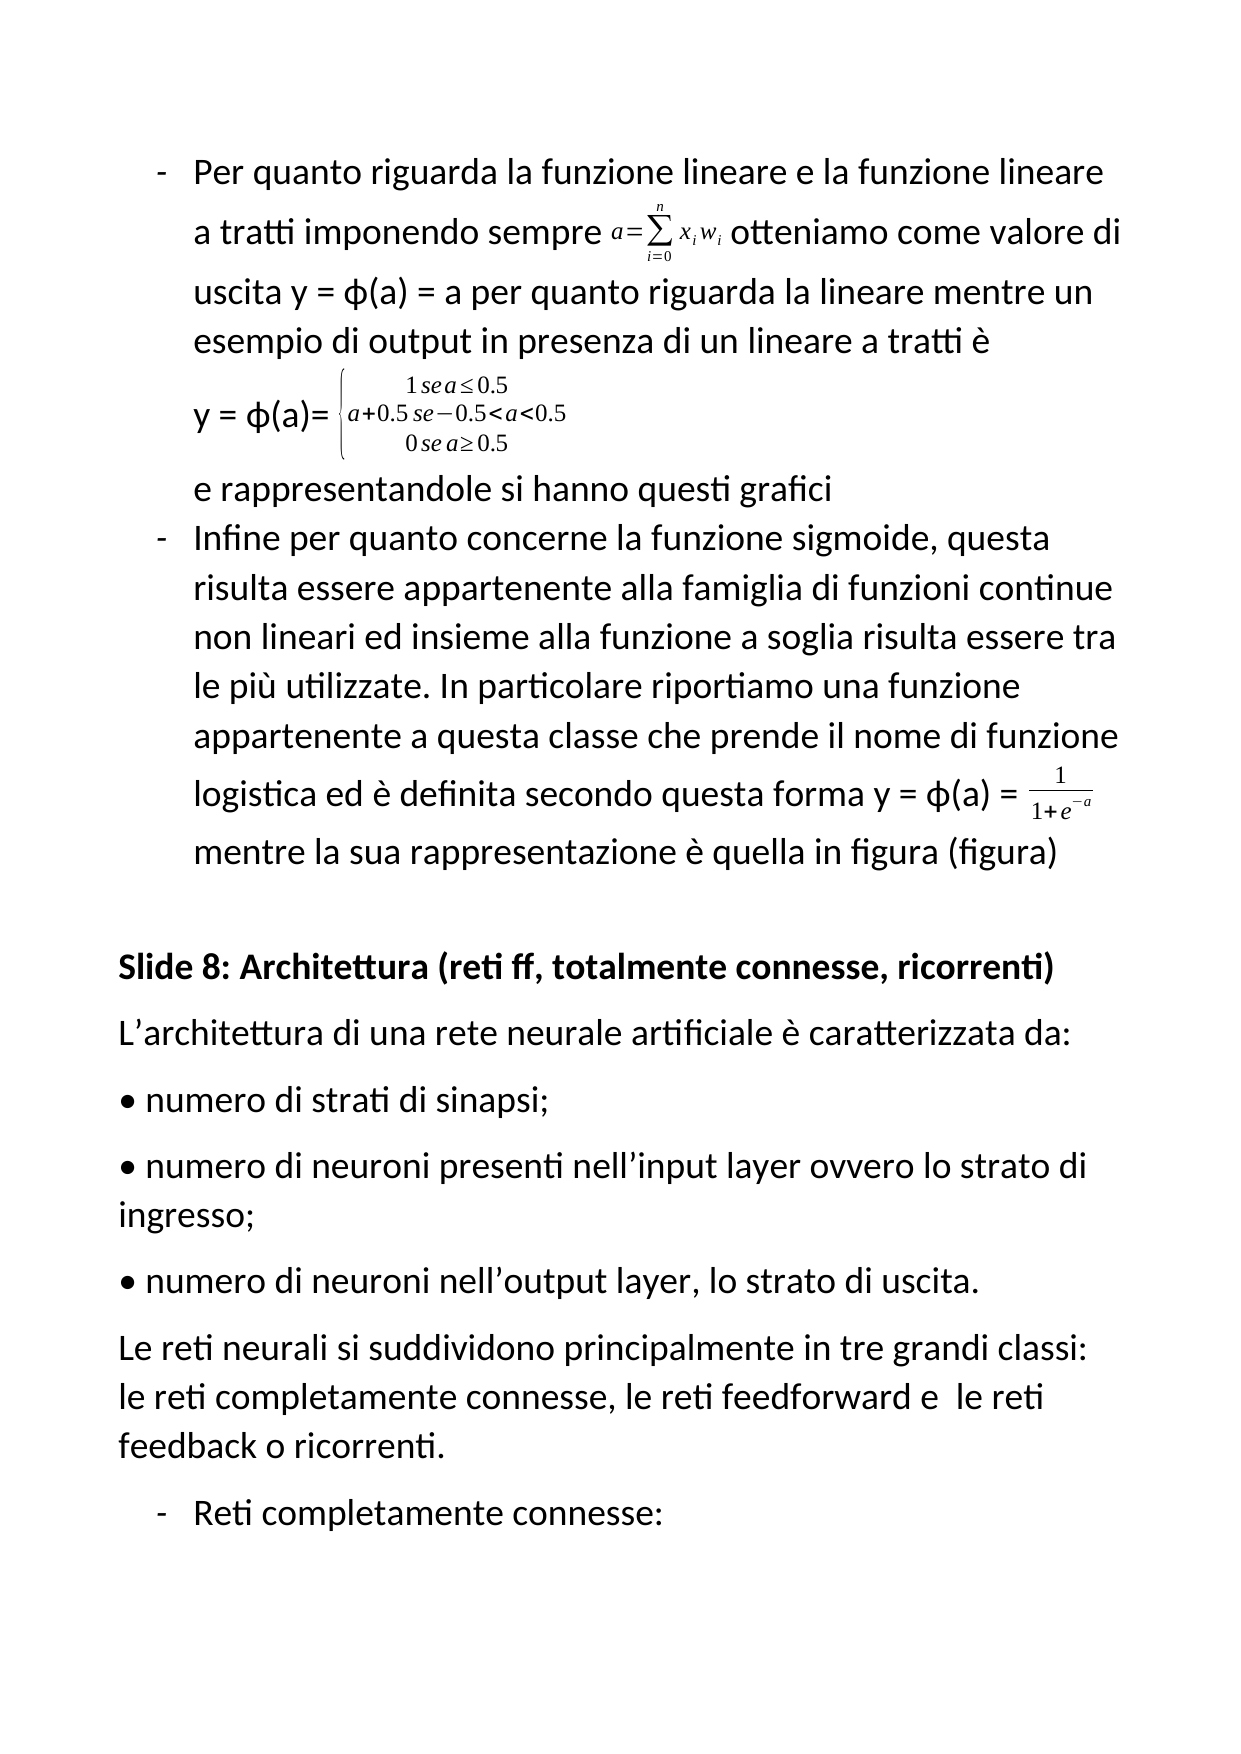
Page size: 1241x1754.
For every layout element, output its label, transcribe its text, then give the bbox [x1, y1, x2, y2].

text • numero di neuroni presenti nell’input layer ovvero lo strato di ingresso; [118, 1142, 1122, 1237]
text Le reti neurali si suddividono principalmente in tre grandi classi: le reti completamente connesse, le reti feedforward e le reti feedback o ricorrenti. [118, 1323, 1122, 1468]
text L’architettura di una rete neurale artiﬁciale è caratterizzata da: [118, 1009, 1122, 1055]
list mentre la sua rappresentazione è quella in figura (figura) [193, 828, 1122, 873]
text • numero di strati di sinapsi; [118, 1076, 1122, 1121]
text • numero di neuroni nell’output layer, lo strato di uscita. [118, 1257, 1122, 1303]
text Slide 8: Architettura (reti ff, totalmente connesse, ricorrenti) [118, 943, 1122, 989]
list y = ϕ(a)= [193, 367, 1122, 461]
list e rappresentandole si hanno questi grafici [193, 464, 1122, 510]
list Infine per quanto concerne la funzione sigmoide, questa risulta essere appartenente alla famiglia di funzioni continue non lineari ed insieme alla funzione a soglia risulta essere tra le più utilizzate. In particolare riportiamo una funzione appartenente a questa classe che prende il nome di funzione logistica ed è definita secondo questa forma y = ϕ(a) = [156, 514, 1122, 824]
list Reti completamente connesse: [156, 1488, 1122, 1534]
